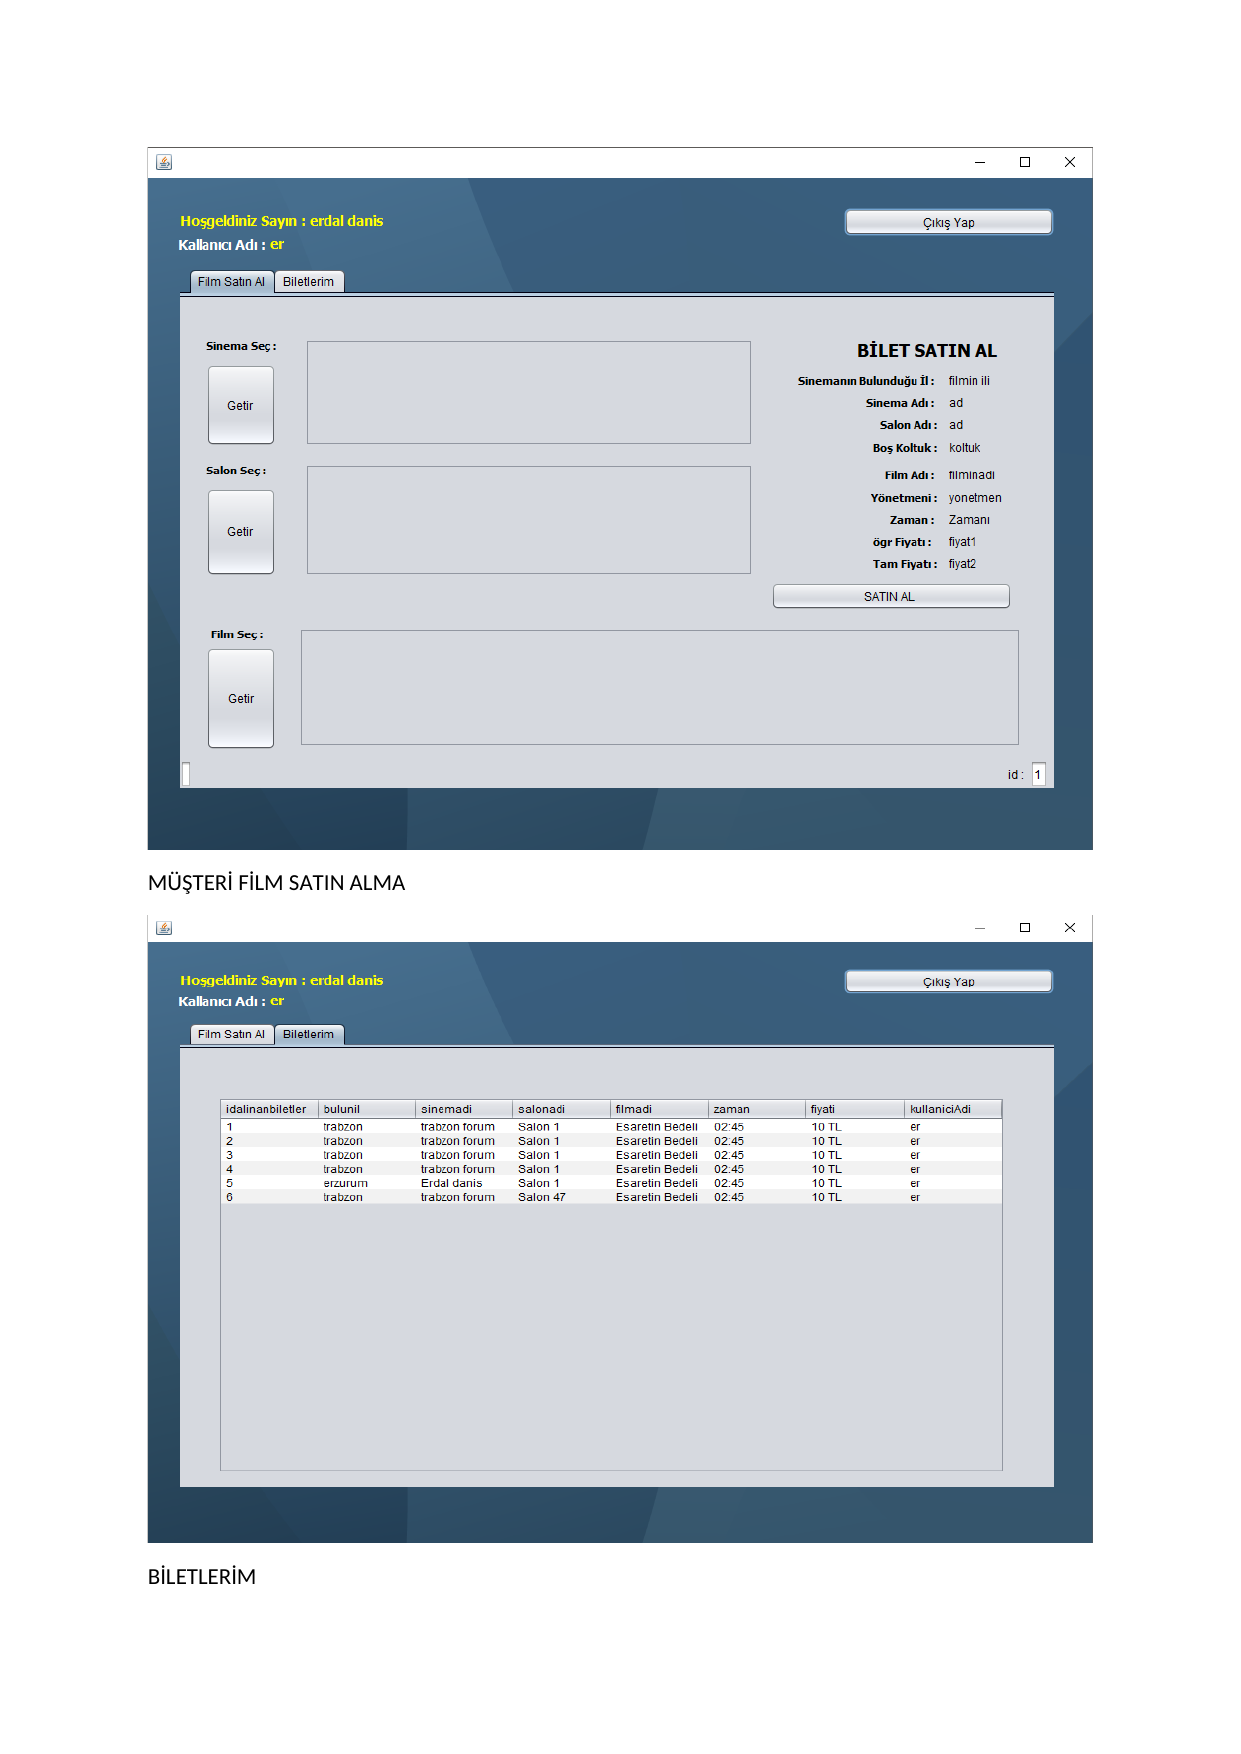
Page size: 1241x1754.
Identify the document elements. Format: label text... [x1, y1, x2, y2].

text BİLETLERİM [148, 1562, 1093, 1590]
picture [147, 915, 1093, 1543]
text MÜŞTERİ FİLM SATIN ALMA [148, 868, 1093, 896]
picture [147, 147, 1093, 850]
